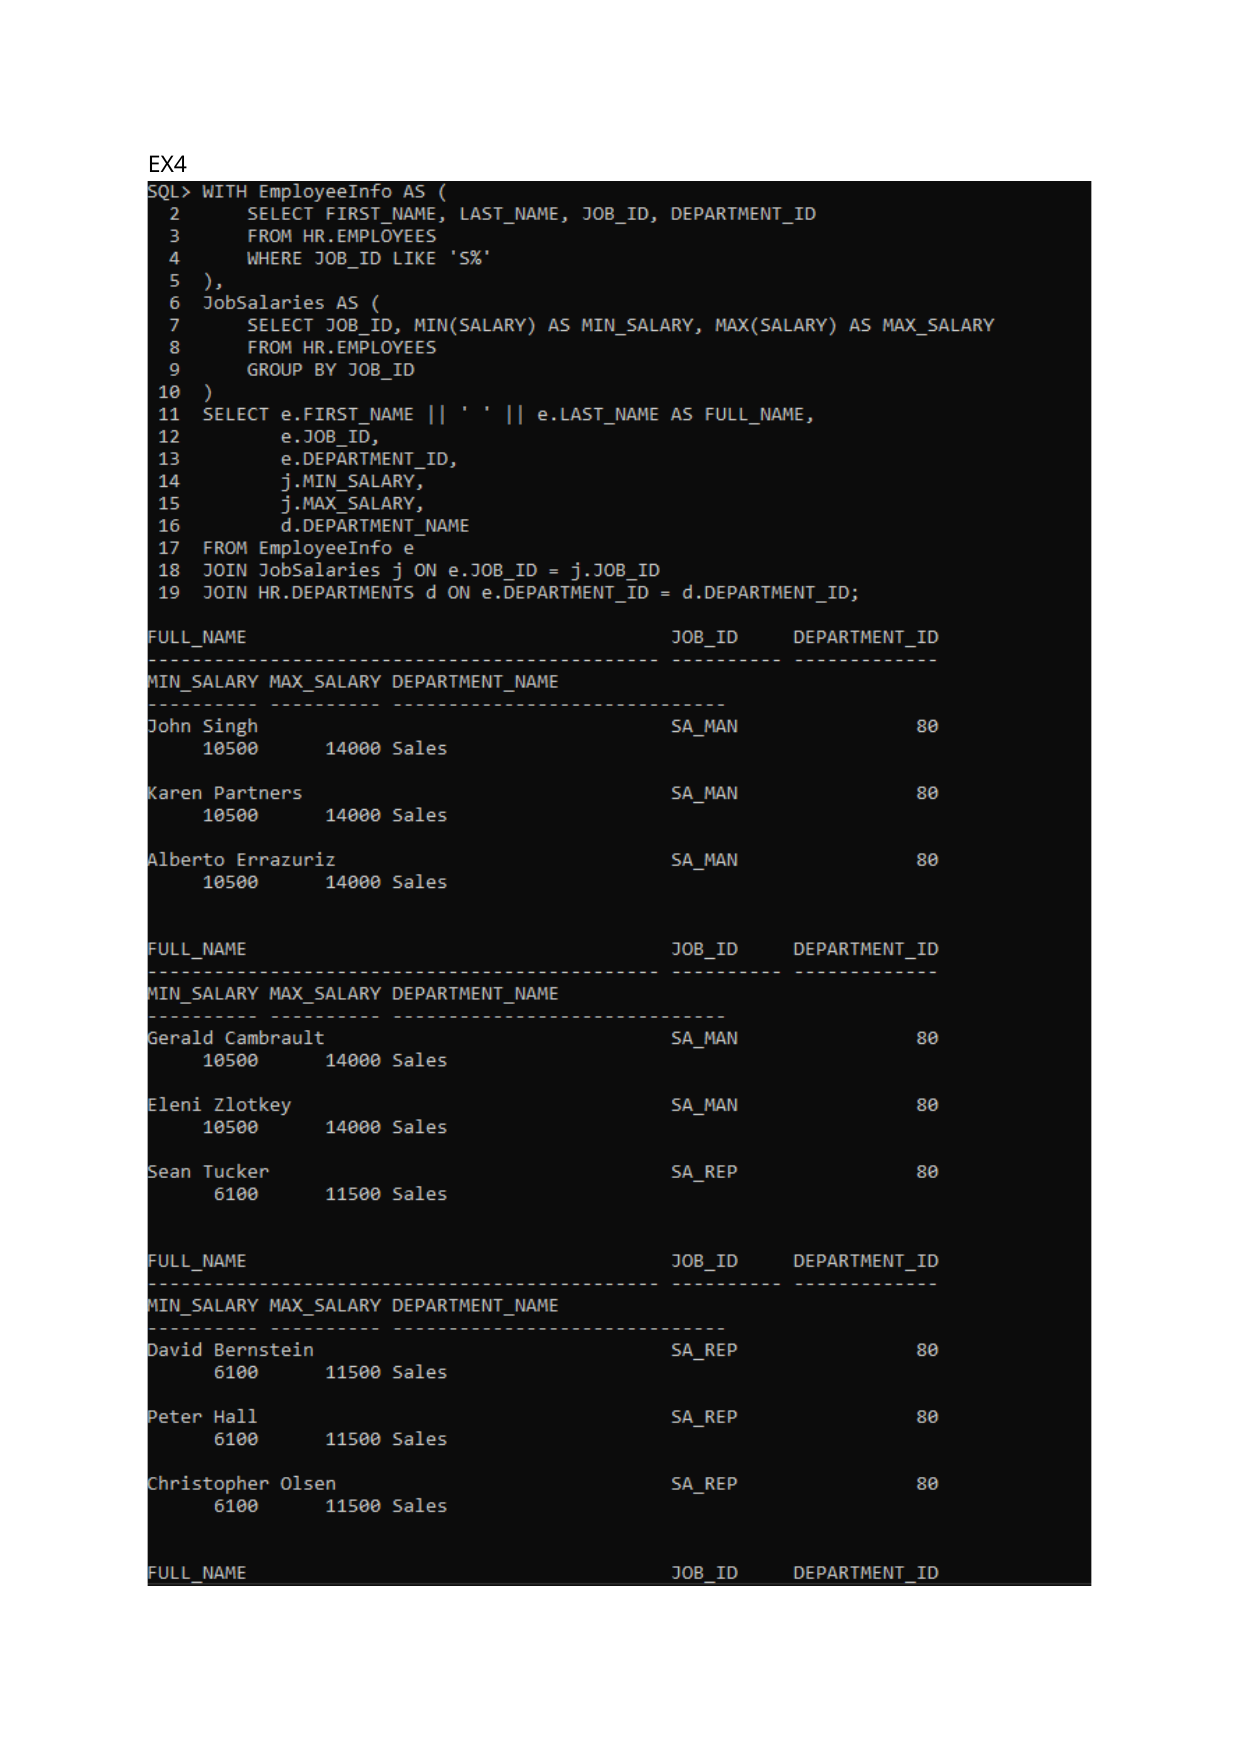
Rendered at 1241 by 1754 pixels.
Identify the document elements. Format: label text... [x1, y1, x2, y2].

picture [147, 181, 1092, 1586]
